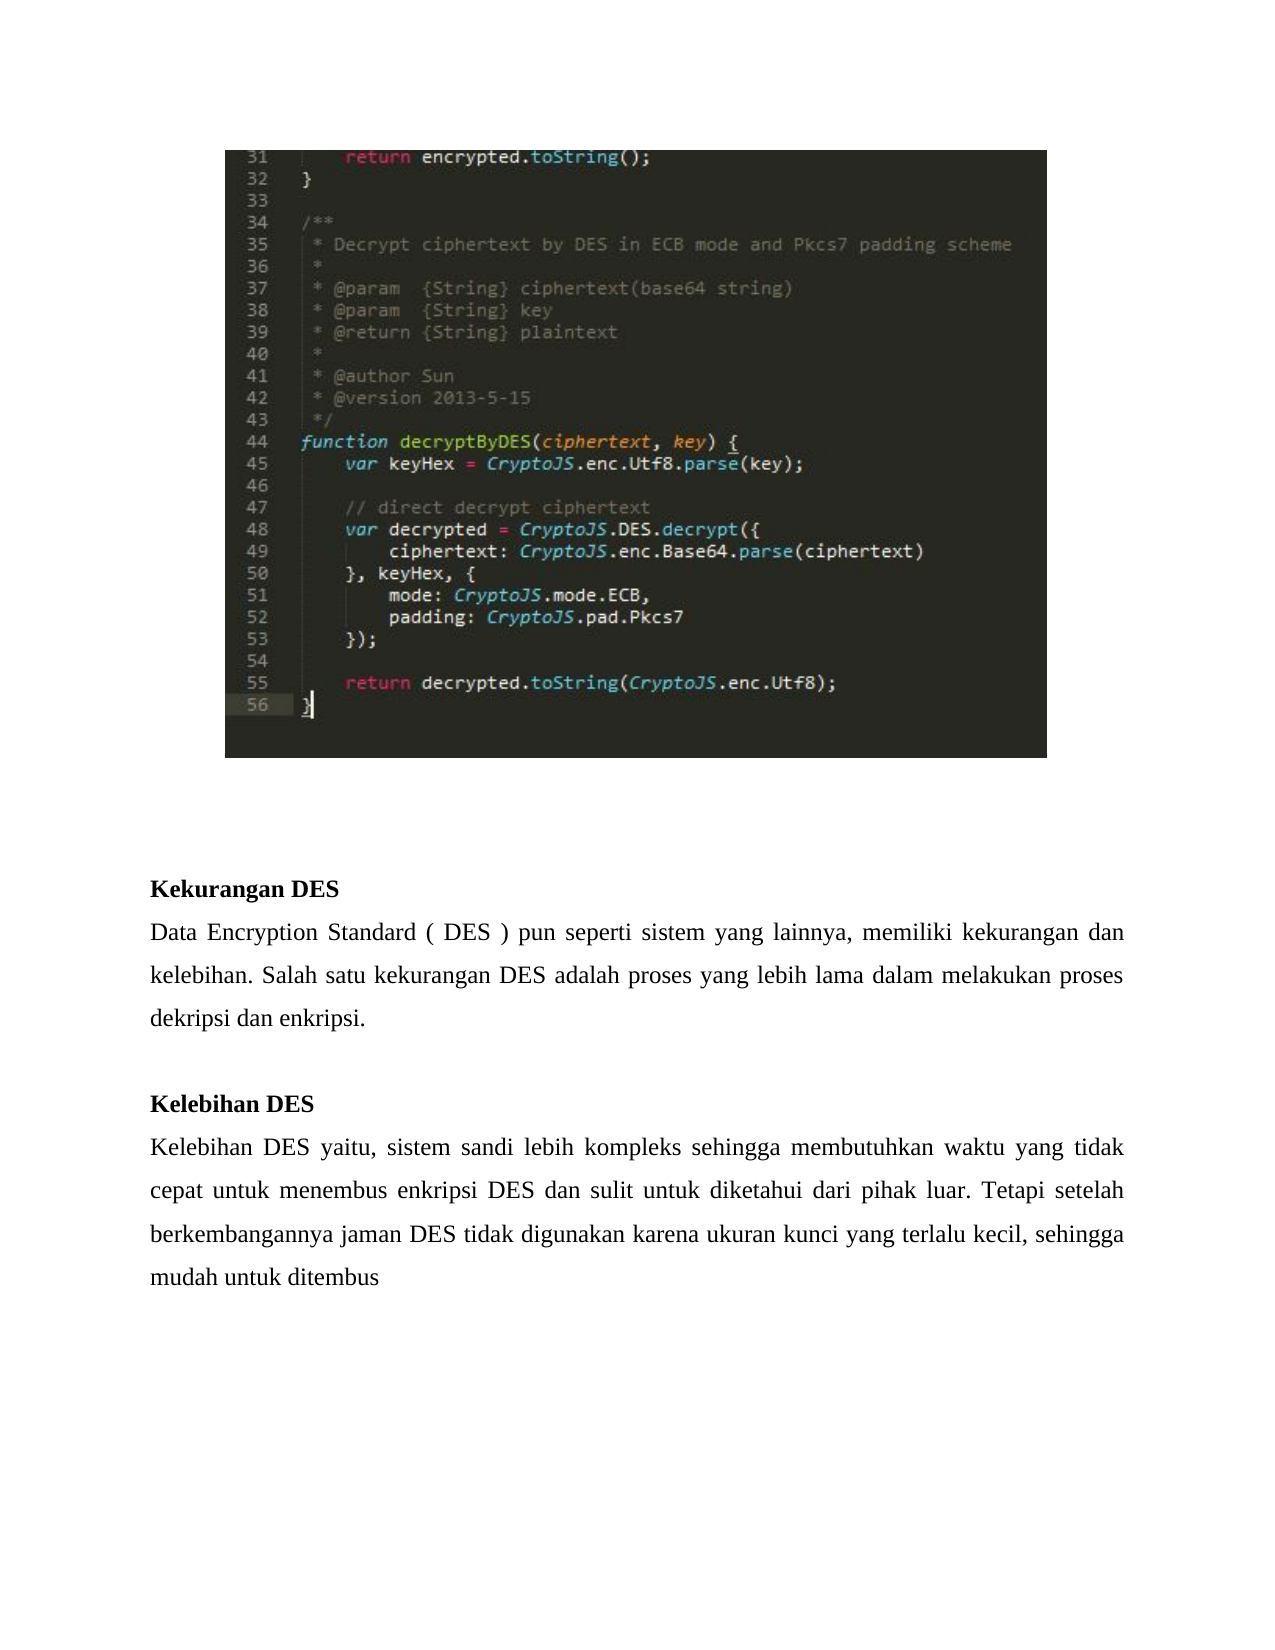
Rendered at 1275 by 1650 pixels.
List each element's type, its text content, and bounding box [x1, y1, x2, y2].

text Kelebihan DES [150, 1089, 1125, 1118]
text Kekurangan DES [150, 874, 1125, 902]
text Kelebihan DES yaitu, sistem sandi lebih kompleks sehingga membutuhkan waktu yang tidak cepat untuk menembus enkripsi DES dan sulit untuk diketahui dari pihak luar. Tetapi setelah berkembangannya jaman DES tidak digunakan karena ukuran kunci yang terlalu kecil, sehingga mudah untuk ditembus [150, 1132, 1125, 1291]
text Data Encryption Standard ( DES ) pun seperti sistem yang lainnya, memiliki kekurangan dan kelebihan. Salah satu kekurangan DES adalah proses yang lebih lama dalam melakukan proses dekripsi dan enkripsi. [150, 917, 1125, 1032]
picture [225, 150, 1047, 758]
